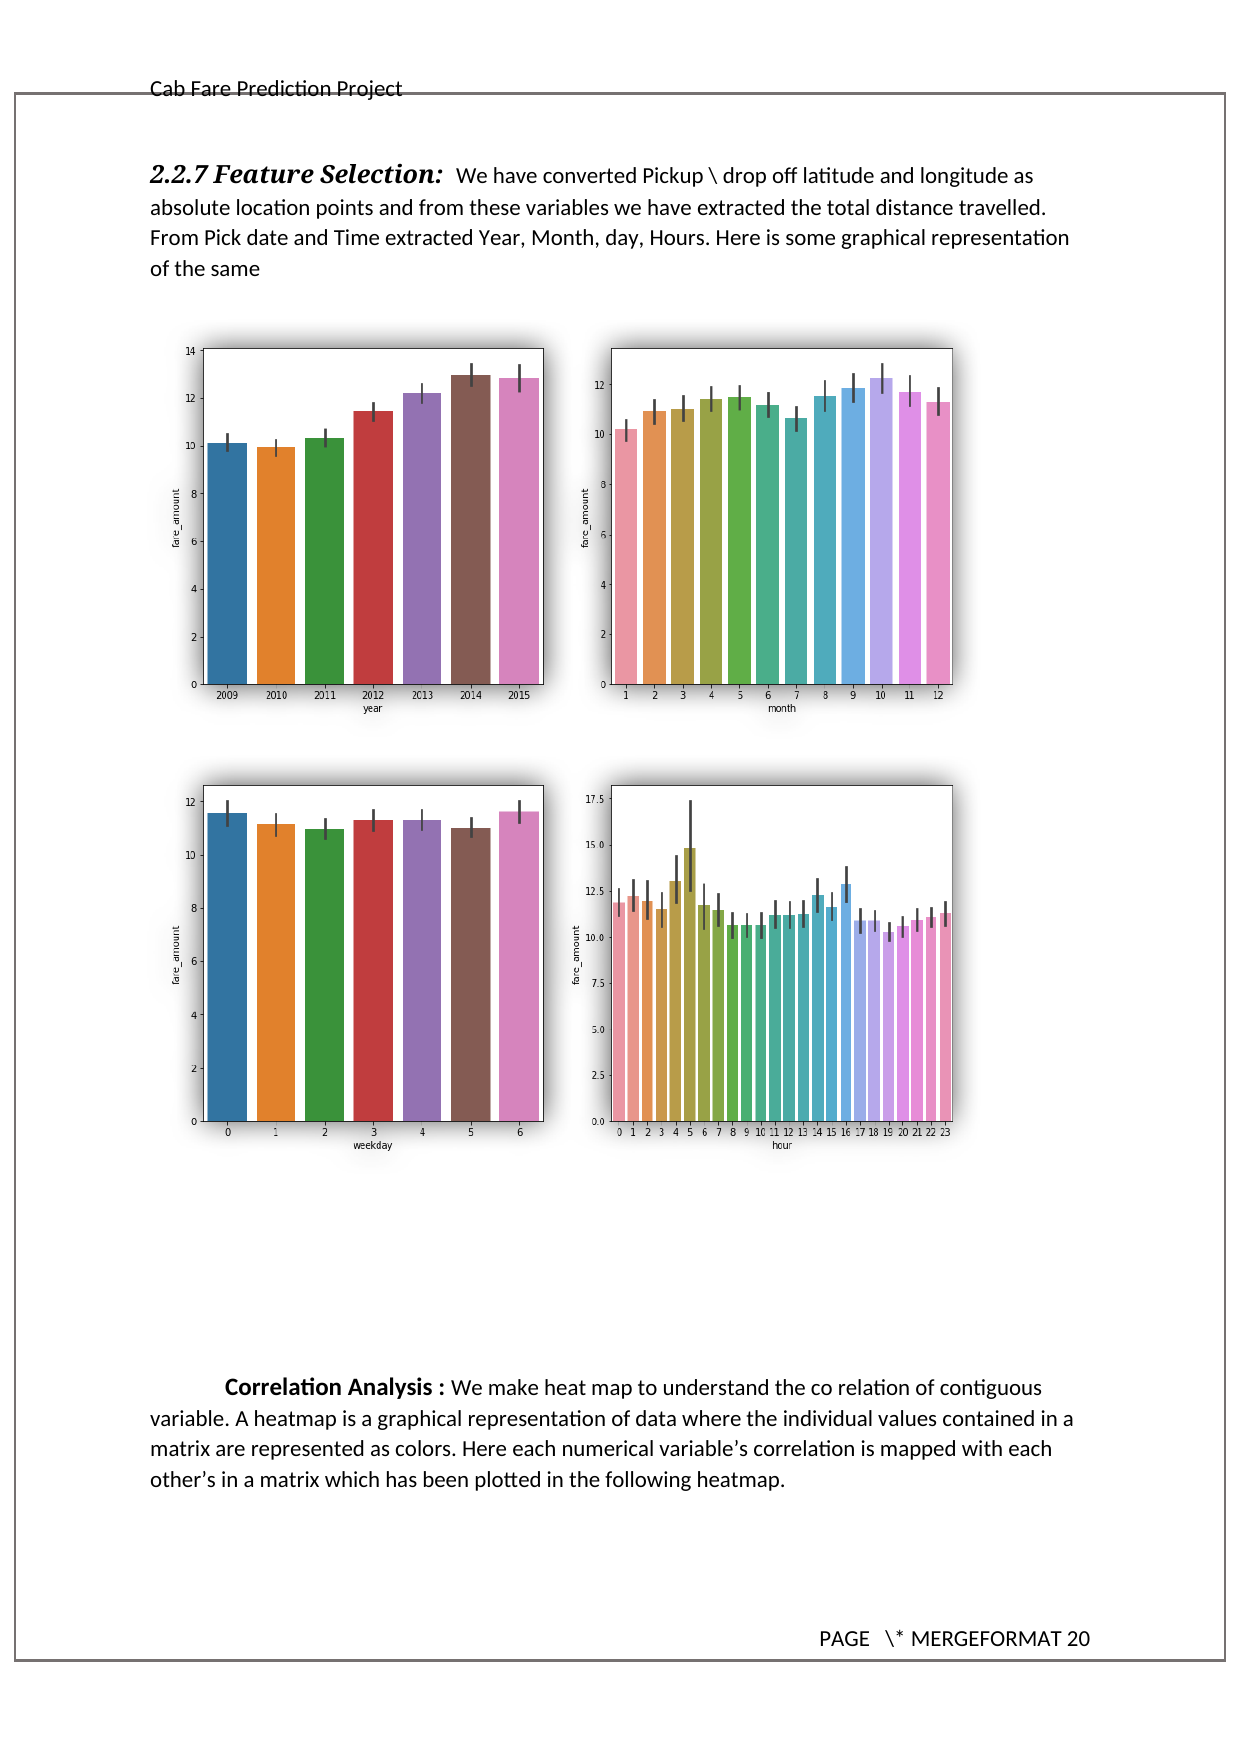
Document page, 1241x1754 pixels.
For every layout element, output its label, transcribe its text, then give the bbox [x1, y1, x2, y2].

picture [165, 338, 961, 1157]
